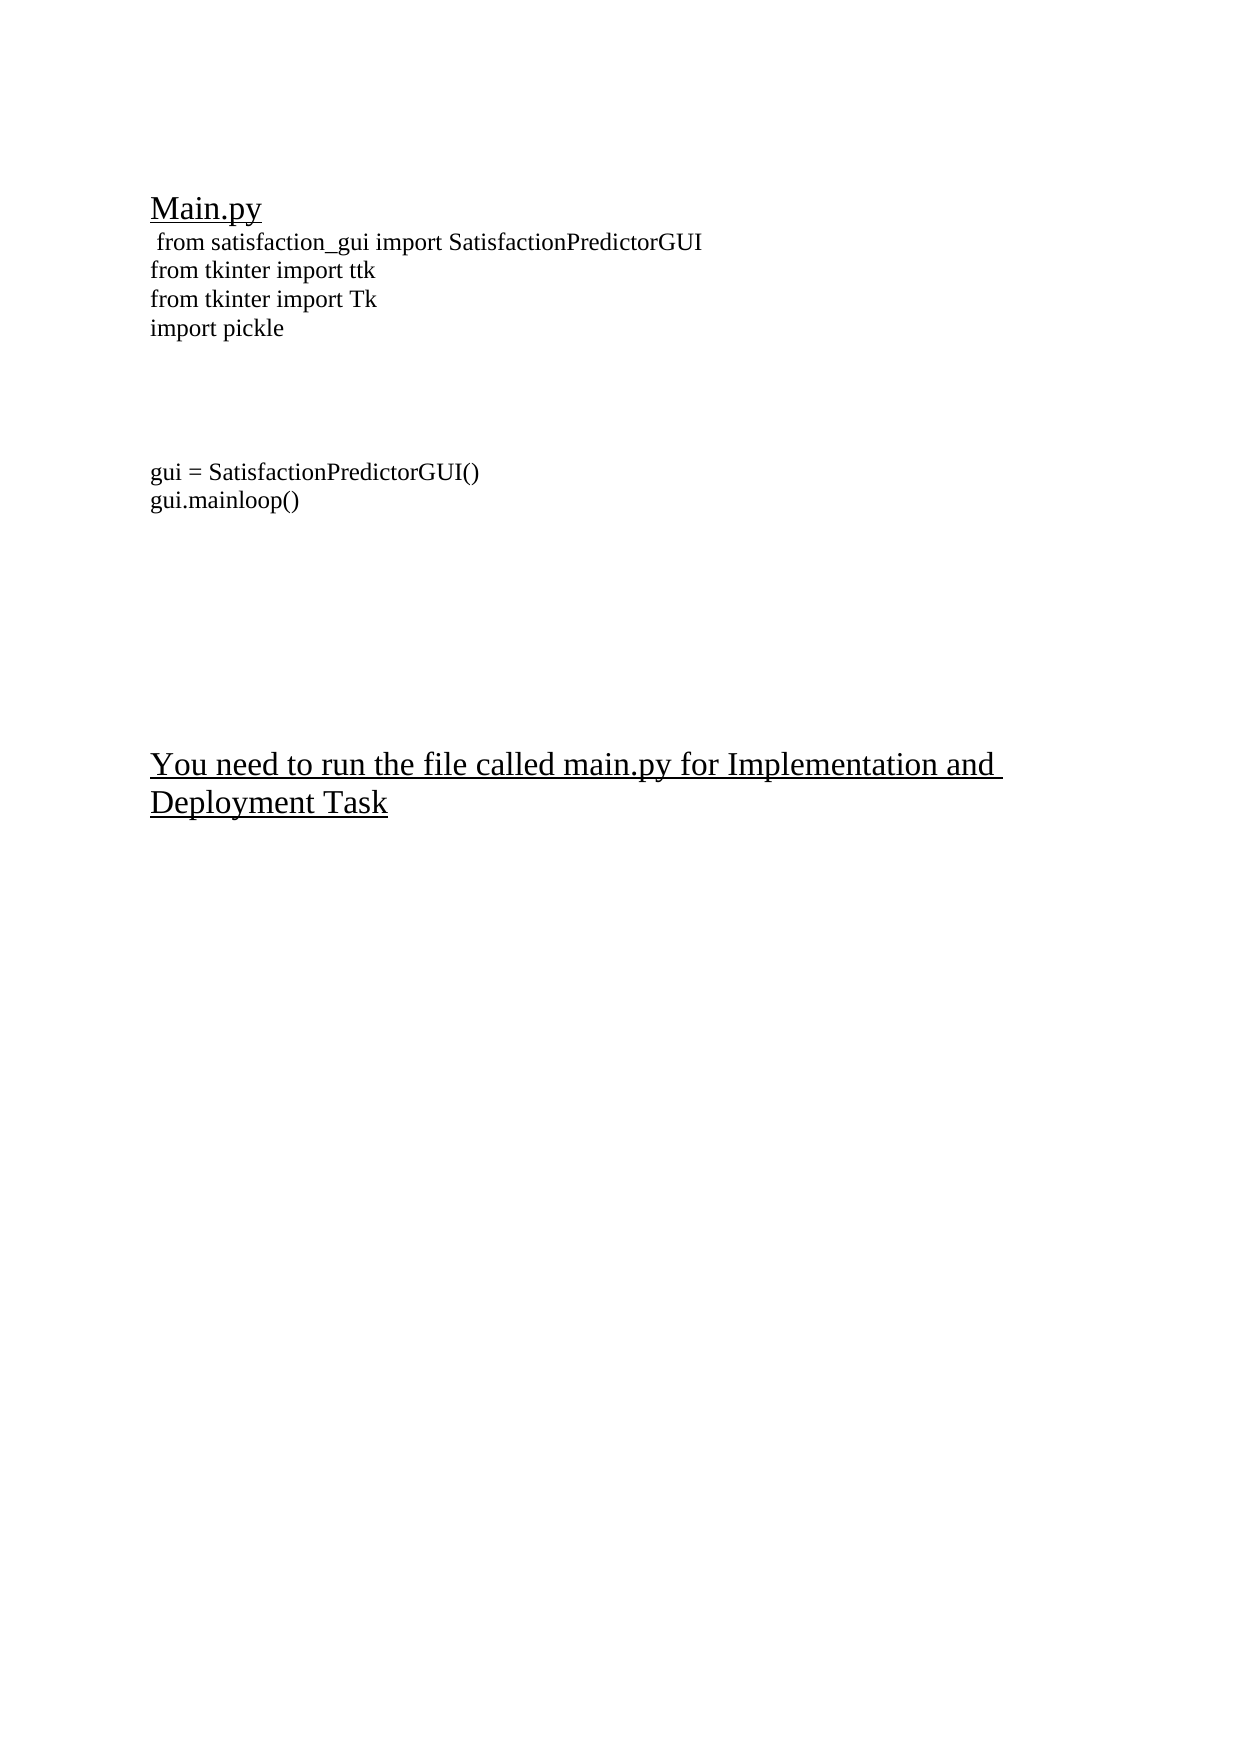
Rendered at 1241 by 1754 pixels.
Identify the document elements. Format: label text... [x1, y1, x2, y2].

text You need to run the file called main.py for Implementation and Deployment Task [150, 744, 1090, 821]
text gui = SatisfactionPredictorGUI() [150, 457, 1090, 485]
text from tkinter import Tk [150, 284, 1090, 313]
text Main.py [150, 188, 1090, 227]
text import pickle [150, 313, 1090, 342]
text gui.mainloop() [150, 485, 1090, 514]
text from satisfaction_gui import SatisfactionPredictorGUI [150, 227, 1090, 255]
text from tkinter import ttk [150, 255, 1090, 284]
